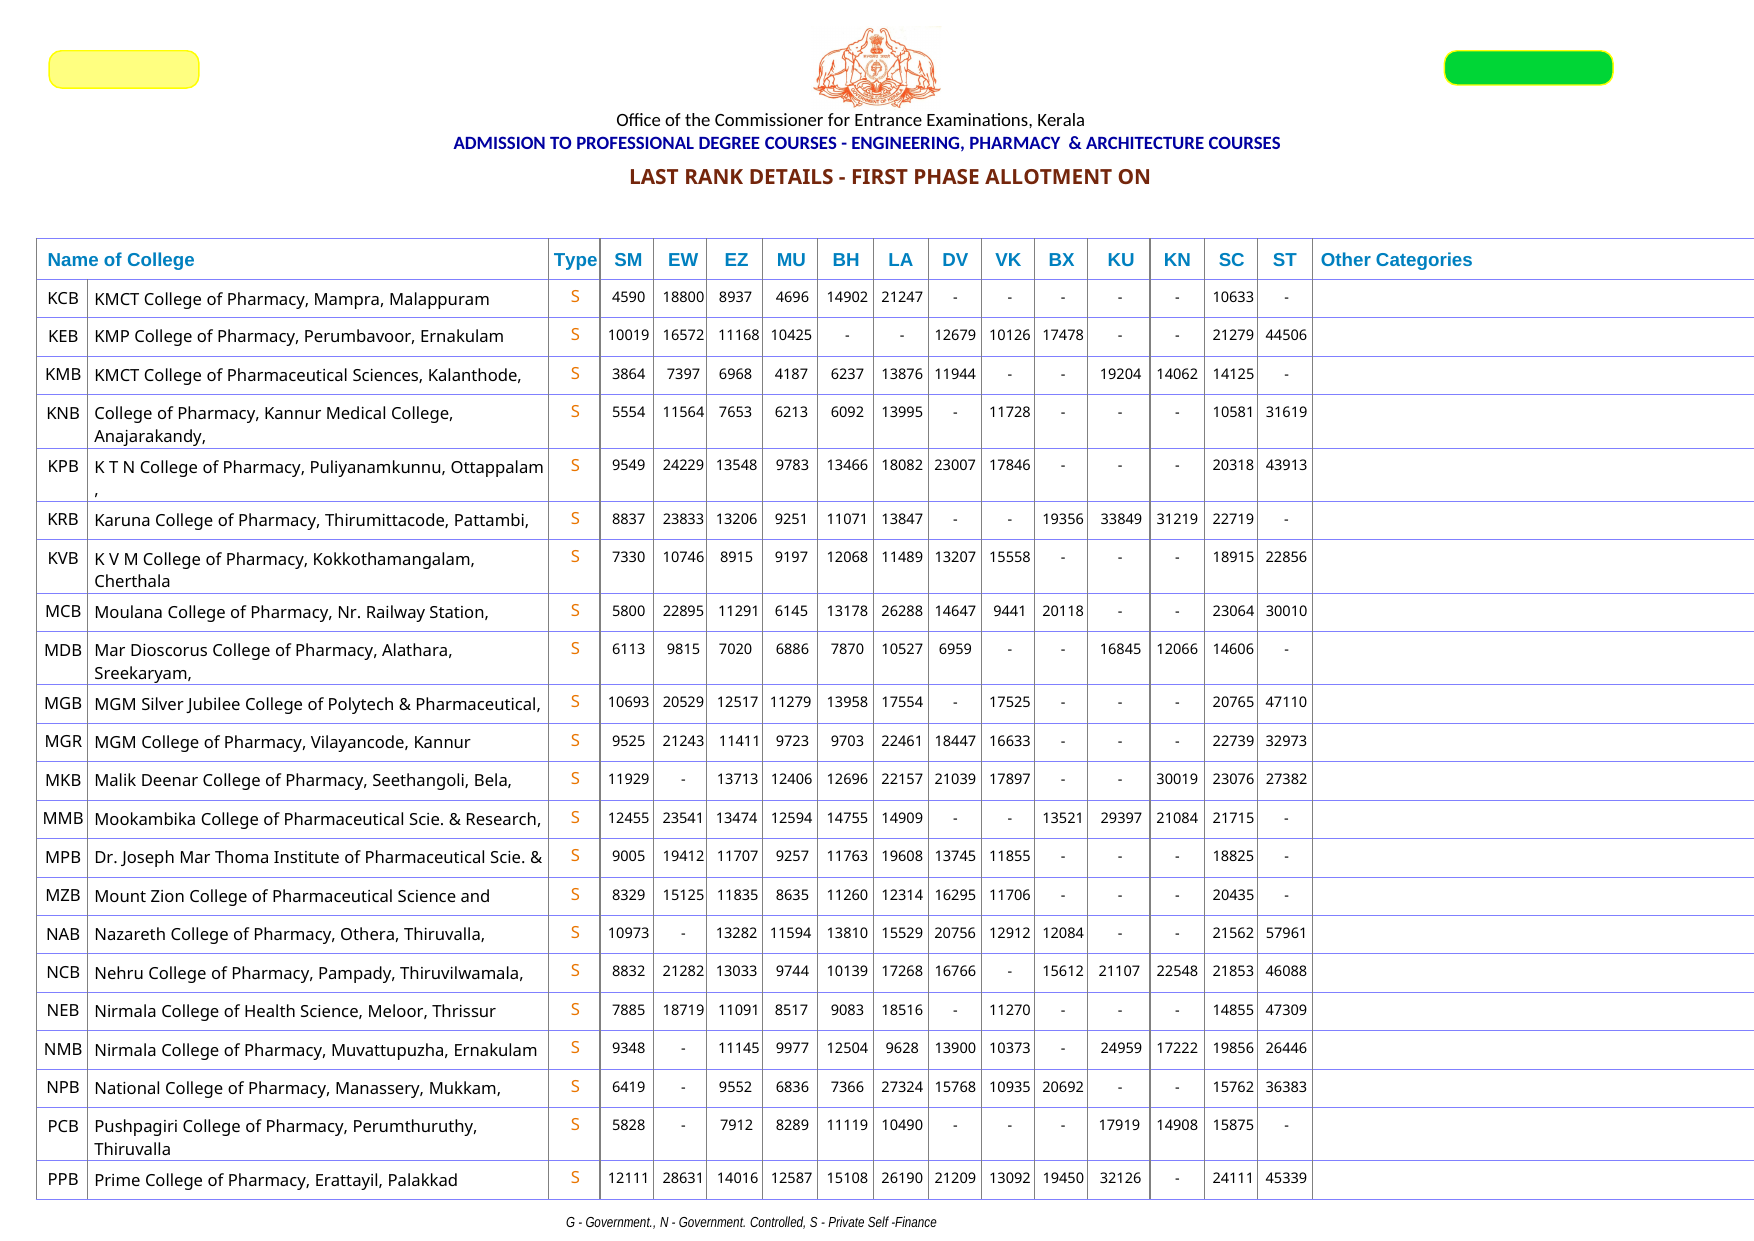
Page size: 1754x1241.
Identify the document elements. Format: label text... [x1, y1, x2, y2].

table_cell 13995 [874, 395, 928, 447]
table_cell 13876 [874, 357, 928, 394]
table_cell 31219 [1151, 502, 1204, 539]
table_cell [1313, 395, 1754, 447]
table_cell [1313, 954, 1754, 992]
table_cell - [1151, 916, 1204, 953]
table_cell 8329 [601, 878, 653, 915]
table_cell 15768 [929, 1070, 981, 1107]
table_cell - [1151, 993, 1204, 1030]
table_cell - [1035, 1108, 1087, 1160]
table_cell 14902 [818, 280, 873, 317]
table_cell 10633 [1205, 280, 1257, 317]
table_cell - [1035, 395, 1087, 447]
table_cell - [1088, 839, 1149, 876]
table_cell [1313, 993, 1754, 1030]
table_cell 10126 [982, 318, 1034, 356]
table_cell 17897 [982, 762, 1034, 799]
table_cell [1313, 540, 1754, 592]
table_cell 26446 [1258, 1031, 1312, 1069]
table_cell 21562 [1205, 916, 1257, 953]
table_cell - [1035, 357, 1087, 394]
table_cell 20692 [1035, 1070, 1087, 1107]
table_cell 14062 [1151, 357, 1204, 394]
table_cell KRB [37, 502, 87, 539]
table_cell 20118 [1035, 594, 1087, 631]
table_cell - [1088, 993, 1149, 1030]
table_cell S [549, 1108, 599, 1160]
table_cell 8832 [601, 954, 653, 992]
table_cell 16633 [982, 724, 1034, 761]
table_cell 12679 [929, 318, 981, 356]
table_cell 11706 [982, 878, 1034, 915]
table_cell 9723 [763, 724, 817, 761]
table_cell S [549, 1161, 599, 1199]
table_cell 3864 [601, 357, 653, 394]
table_cell S [549, 839, 599, 876]
table_cell 13474 [707, 801, 762, 838]
table_cell - [1035, 839, 1087, 876]
table_header Type [549, 239, 599, 279]
table_cell - [929, 502, 981, 539]
table_cell Mookambika College of Pharmaceutical Scie. & Research, [88, 801, 548, 838]
table_cell 57961 [1258, 916, 1312, 953]
table_cell Karuna College of Pharmacy, Thirumittacode, Pattambi, [88, 502, 548, 539]
table_cell 6213 [763, 395, 817, 447]
table_cell 32126 [1088, 1161, 1149, 1199]
table_cell 31619 [1258, 395, 1312, 447]
table_cell MGM College of Pharmacy, Vilayancode, Kannur [88, 724, 548, 761]
table_cell KPB [37, 449, 87, 501]
table_cell 21209 [929, 1161, 981, 1199]
table_cell 20318 [1205, 449, 1257, 501]
table_cell 12587 [763, 1161, 817, 1199]
table_cell 14647 [929, 594, 981, 631]
table_cell 45339 [1258, 1161, 1312, 1199]
table_header Name of College [37, 239, 548, 279]
table_cell 11260 [818, 878, 873, 915]
table_cell 33849 [1088, 502, 1149, 539]
table_cell - [1258, 280, 1312, 317]
table_cell NCB [37, 954, 87, 992]
table_cell K T N College of Pharmacy, Puliyanamkunnu, Ottappalam , [88, 449, 548, 501]
table_cell 13548 [707, 449, 762, 501]
table_cell 4590 [601, 280, 653, 317]
table_cell PCB [37, 1108, 87, 1160]
table_cell 30010 [1258, 594, 1312, 631]
table_cell 9083 [818, 993, 873, 1030]
table_cell KMCT College of Pharmacy, Mampra, Malappuram [88, 280, 548, 317]
table_cell 6237 [818, 357, 873, 394]
table_cell [1313, 280, 1754, 317]
table_cell 17525 [982, 685, 1034, 723]
table_cell 9197 [763, 540, 817, 592]
table_header BH [818, 239, 873, 279]
table_cell 29397 [1088, 801, 1149, 838]
table_cell 11763 [818, 839, 873, 876]
table_cell 11929 [601, 762, 653, 799]
table_cell 21282 [654, 954, 706, 992]
table_cell 14755 [818, 801, 873, 838]
table_cell 13207 [929, 540, 981, 592]
table_cell 22739 [1205, 724, 1257, 761]
table_cell 9977 [763, 1031, 817, 1069]
table_cell S [549, 878, 599, 915]
table_cell - [1151, 878, 1204, 915]
table_cell 6092 [818, 395, 873, 447]
table_cell 13466 [818, 449, 873, 501]
table_cell 15762 [1205, 1070, 1257, 1107]
table_cell - [654, 916, 706, 953]
table_cell 21279 [1205, 318, 1257, 356]
table_cell 13206 [707, 502, 762, 539]
table_cell 9441 [982, 594, 1034, 631]
table_cell 19356 [1035, 502, 1087, 539]
table_cell 26190 [874, 1161, 928, 1199]
table_cell 22461 [874, 724, 928, 761]
table_cell National College of Pharmacy, Manassery, Mukkam, [88, 1070, 548, 1107]
table_cell 12504 [818, 1031, 873, 1069]
table_cell - [654, 762, 706, 799]
table_cell College of Pharmacy, Kannur Medical College, Anajarakandy, [88, 395, 548, 447]
table_cell 12406 [763, 762, 817, 799]
table_cell - [1258, 632, 1312, 684]
table_cell - [1035, 1031, 1087, 1069]
table_cell S [549, 449, 599, 501]
table_cell 43913 [1258, 449, 1312, 501]
table_cell - [1035, 762, 1087, 799]
table_cell Dr. Joseph Mar Thoma Institute of Pharmaceutical Scie. & [88, 839, 548, 876]
table_cell 11411 [707, 724, 762, 761]
table_cell 44506 [1258, 318, 1312, 356]
table_cell 28631 [654, 1161, 706, 1199]
table_cell 18516 [874, 993, 928, 1030]
table_cell - [929, 395, 981, 447]
table_header VK [982, 239, 1034, 279]
table_cell 5828 [601, 1108, 653, 1160]
table_cell - [1258, 357, 1312, 394]
table_cell Nirmala College of Health Science, Meloor, Thrissur [88, 993, 548, 1030]
table_cell 8635 [763, 878, 817, 915]
table_cell 12517 [707, 685, 762, 723]
table_cell 11270 [982, 993, 1034, 1030]
table_cell 14909 [874, 801, 928, 838]
table_cell 22856 [1258, 540, 1312, 592]
table_cell [1313, 594, 1754, 631]
table_cell 4696 [763, 280, 817, 317]
table_cell 6959 [929, 632, 981, 684]
table_cell 22719 [1205, 502, 1257, 539]
table_cell - [1088, 1070, 1149, 1107]
table_cell 23064 [1205, 594, 1257, 631]
table_cell 11489 [874, 540, 928, 592]
table_cell - [1151, 594, 1204, 631]
table_cell 6968 [707, 357, 762, 394]
table_cell S [549, 801, 599, 838]
table_cell K V M College of Pharmacy, Kokkothamangalam, Cherthala [88, 540, 548, 592]
table_cell 15558 [982, 540, 1034, 592]
table_cell 16766 [929, 954, 981, 992]
table_cell 27382 [1258, 762, 1312, 799]
table_cell - [654, 1031, 706, 1069]
table_cell - [1088, 449, 1149, 501]
table_cell [1313, 685, 1754, 723]
table_cell 13092 [982, 1161, 1034, 1199]
table_cell 11168 [707, 318, 762, 356]
table_cell 10425 [763, 318, 817, 356]
table_cell S [549, 594, 599, 631]
table_cell 13745 [929, 839, 981, 876]
table_cell - [982, 357, 1034, 394]
table_cell [1313, 502, 1754, 539]
table_cell 17478 [1035, 318, 1087, 356]
table_cell - [1035, 993, 1087, 1030]
table_cell 15529 [874, 916, 928, 953]
table_cell 6886 [763, 632, 817, 684]
table_cell 7397 [654, 357, 706, 394]
table_cell NEB [37, 993, 87, 1030]
picture [811, 26, 942, 111]
table_cell 23076 [1205, 762, 1257, 799]
table_cell - [1088, 594, 1149, 631]
table_cell - [1151, 724, 1204, 761]
table_cell 30019 [1151, 762, 1204, 799]
table_cell Prime College of Pharmacy, Erattayil, Palakkad [88, 1161, 548, 1199]
table_cell S [549, 993, 599, 1030]
table_cell S [549, 762, 599, 799]
table_cell 21107 [1088, 954, 1149, 992]
table_header SC [1205, 239, 1257, 279]
table_cell KNB [37, 395, 87, 447]
table_cell KMB [37, 357, 87, 394]
table_cell 20435 [1205, 878, 1257, 915]
table_cell 15125 [654, 878, 706, 915]
table_cell 13033 [707, 954, 762, 992]
table_cell 24959 [1088, 1031, 1149, 1069]
table_cell 11071 [818, 502, 873, 539]
table_cell 9783 [763, 449, 817, 501]
table_cell - [1151, 839, 1204, 876]
table_cell - [654, 1070, 706, 1107]
table_cell 8837 [601, 502, 653, 539]
table_cell - [1035, 540, 1087, 592]
table_cell [1313, 632, 1754, 684]
table_cell 22895 [654, 594, 706, 631]
table_cell [1313, 878, 1754, 915]
table_cell 11594 [763, 916, 817, 953]
table_cell S [549, 724, 599, 761]
table_cell 11944 [929, 357, 981, 394]
table_cell [1313, 801, 1754, 838]
table_cell 18719 [654, 993, 706, 1030]
table_cell 9251 [763, 502, 817, 539]
table_cell 7870 [818, 632, 873, 684]
table_cell 21243 [654, 724, 706, 761]
table_cell S [549, 540, 599, 592]
table_cell 24229 [654, 449, 706, 501]
table_cell 6836 [763, 1070, 817, 1107]
table_cell 13178 [818, 594, 873, 631]
table_cell S [549, 318, 599, 356]
table_cell 10373 [982, 1031, 1034, 1069]
table_cell - [1151, 685, 1204, 723]
table_cell - [1258, 801, 1312, 838]
table_cell 32973 [1258, 724, 1312, 761]
table_cell 12068 [818, 540, 873, 592]
table_cell 9257 [763, 839, 817, 876]
table_cell - [1151, 540, 1204, 592]
table_cell 10527 [874, 632, 928, 684]
table_cell [1313, 1070, 1754, 1107]
table_cell 7330 [601, 540, 653, 592]
table_cell 9628 [874, 1031, 928, 1069]
table_cell - [929, 801, 981, 838]
table_cell [1313, 839, 1754, 876]
table_cell - [1035, 449, 1087, 501]
table_cell MPB [37, 839, 87, 876]
table_cell PPB [37, 1161, 87, 1199]
table_cell 13810 [818, 916, 873, 953]
table_cell - [1088, 280, 1149, 317]
table_cell 12314 [874, 878, 928, 915]
table_cell S [549, 280, 599, 317]
table_cell Malik Deenar College of Pharmacy, Seethangoli, Bela, [88, 762, 548, 799]
table_cell - [982, 1108, 1034, 1160]
table_cell [1313, 762, 1754, 799]
table_cell 10746 [654, 540, 706, 592]
table_cell [1313, 1161, 1754, 1199]
table_cell 8937 [707, 280, 762, 317]
table_cell [1313, 449, 1754, 501]
table_cell 11119 [818, 1108, 873, 1160]
table_cell 9348 [601, 1031, 653, 1069]
table_cell 18825 [1205, 839, 1257, 876]
table_cell 12111 [601, 1161, 653, 1199]
table_cell 18915 [1205, 540, 1257, 592]
table_cell 23541 [654, 801, 706, 838]
table_cell 7366 [818, 1070, 873, 1107]
table_cell 19412 [654, 839, 706, 876]
table_cell 5800 [601, 594, 653, 631]
table_cell Nazareth College of Pharmacy, Othera, Thiruvalla, [88, 916, 548, 953]
table_cell 7885 [601, 993, 653, 1030]
table_cell 14016 [707, 1161, 762, 1199]
table_cell 11145 [707, 1031, 762, 1069]
table_cell 10490 [874, 1108, 928, 1160]
table_cell 23833 [654, 502, 706, 539]
table_cell - [874, 318, 928, 356]
table_cell 9525 [601, 724, 653, 761]
table_cell Mount Zion College of Pharmaceutical Science and [88, 878, 548, 915]
table_cell MGB [37, 685, 87, 723]
table_cell KMCT College of Pharmaceutical Sciences, Kalanthode, [88, 357, 548, 394]
table_cell 19450 [1035, 1161, 1087, 1199]
table_cell 11728 [982, 395, 1034, 447]
table_cell KCB [37, 280, 87, 317]
table_cell - [1258, 502, 1312, 539]
table_cell 8915 [707, 540, 762, 592]
table_cell 47110 [1258, 685, 1312, 723]
table_cell 15108 [818, 1161, 873, 1199]
table_cell - [818, 318, 873, 356]
table_cell Moulana College of Pharmacy, Nr. Railway Station, [88, 594, 548, 631]
table_cell - [929, 280, 981, 317]
table_cell 14125 [1205, 357, 1257, 394]
table_cell - [1151, 280, 1204, 317]
table_header DV [929, 239, 981, 279]
table_cell MKB [37, 762, 87, 799]
table_cell 10935 [982, 1070, 1034, 1107]
table_cell 36383 [1258, 1070, 1312, 1107]
table_cell - [1088, 395, 1149, 447]
table_cell - [1035, 632, 1087, 684]
table_cell 15612 [1035, 954, 1087, 992]
table_cell 10139 [818, 954, 873, 992]
table_header KU [1088, 239, 1149, 279]
table_cell - [929, 1108, 981, 1160]
table_cell 24111 [1205, 1161, 1257, 1199]
table_cell - [1088, 318, 1149, 356]
table_cell 22157 [874, 762, 928, 799]
table_cell - [929, 993, 981, 1030]
table_cell 20765 [1205, 685, 1257, 723]
table_cell [1313, 1031, 1754, 1069]
table_header LA [874, 239, 928, 279]
table_cell 13521 [1035, 801, 1087, 838]
table_cell 10973 [601, 916, 653, 953]
table_header EW [654, 239, 706, 279]
table_cell 14855 [1205, 993, 1257, 1030]
table_cell - [1035, 724, 1087, 761]
table_cell - [982, 632, 1034, 684]
table_cell 9703 [818, 724, 873, 761]
table_cell 12912 [982, 916, 1034, 953]
table_cell Pushpagiri College of Pharmacy, Perumthuruthy, Thiruvalla [88, 1108, 548, 1160]
table_cell 8289 [763, 1108, 817, 1160]
table_cell S [549, 916, 599, 953]
table_cell 9815 [654, 632, 706, 684]
table_cell - [1258, 878, 1312, 915]
table_header ST [1258, 239, 1312, 279]
table_cell 27324 [874, 1070, 928, 1107]
table_cell - [1088, 685, 1149, 723]
table_cell MZB [37, 878, 87, 915]
table_cell 9552 [707, 1070, 762, 1107]
table_cell 7020 [707, 632, 762, 684]
table_cell Nehru College of Pharmacy, Pampady, Thiruvilwamala, [88, 954, 548, 992]
table_cell 6419 [601, 1070, 653, 1107]
table_cell 14606 [1205, 632, 1257, 684]
table_cell Mar Dioscorus College of Pharmacy, Alathara, Sreekaryam, [88, 632, 548, 684]
table_cell - [1258, 1108, 1312, 1160]
table_header KN [1151, 239, 1204, 279]
table_header Other Categories [1313, 239, 1754, 279]
table_cell 12594 [763, 801, 817, 838]
table_cell MMB [37, 801, 87, 838]
table_cell 21853 [1205, 954, 1257, 992]
table_cell S [549, 1070, 599, 1107]
table_cell - [1035, 878, 1087, 915]
table_header MU [763, 239, 817, 279]
table_cell - [1151, 449, 1204, 501]
table_cell 10581 [1205, 395, 1257, 447]
table_cell NAB [37, 916, 87, 953]
table_cell - [1088, 540, 1149, 592]
table_cell 10019 [601, 318, 653, 356]
table_cell 17554 [874, 685, 928, 723]
table_cell 11279 [763, 685, 817, 723]
table_cell 23007 [929, 449, 981, 501]
table_cell 9744 [763, 954, 817, 992]
table_cell Nirmala College of Pharmacy, Muvattupuzha, Ernakulam [88, 1031, 548, 1069]
table_cell 9005 [601, 839, 653, 876]
table_cell 22548 [1151, 954, 1204, 992]
table_cell 13958 [818, 685, 873, 723]
table_cell - [982, 502, 1034, 539]
table_cell 19608 [874, 839, 928, 876]
table_cell 17222 [1151, 1031, 1204, 1069]
table_cell 11835 [707, 878, 762, 915]
table_cell 16572 [654, 318, 706, 356]
table_cell 18082 [874, 449, 928, 501]
table_cell - [982, 954, 1034, 992]
table_cell S [549, 395, 599, 447]
table_cell 8517 [763, 993, 817, 1030]
table_cell KEB [37, 318, 87, 356]
table_cell 18800 [654, 280, 706, 317]
table_cell S [549, 1031, 599, 1069]
table_cell MGM Silver Jubilee College of Polytech & Pharmaceutical, [88, 685, 548, 723]
table_cell S [549, 954, 599, 992]
table_cell 13713 [707, 762, 762, 799]
table_cell 4187 [763, 357, 817, 394]
table_cell 12084 [1035, 916, 1087, 953]
table_cell [1313, 916, 1754, 953]
table_cell 17268 [874, 954, 928, 992]
table_cell 20756 [929, 916, 981, 953]
table_cell - [654, 1108, 706, 1160]
table_cell S [549, 357, 599, 394]
table_cell 21247 [874, 280, 928, 317]
table_cell - [982, 280, 1034, 317]
table_cell 11091 [707, 993, 762, 1030]
table_cell - [1088, 724, 1149, 761]
table_cell MDB [37, 632, 87, 684]
table_cell - [1035, 280, 1087, 317]
table_cell 11855 [982, 839, 1034, 876]
table_cell MCB [37, 594, 87, 631]
table_cell 20529 [654, 685, 706, 723]
table_cell 11707 [707, 839, 762, 876]
table_cell 18447 [929, 724, 981, 761]
table_cell NMB [37, 1031, 87, 1069]
table_cell KVB [37, 540, 87, 592]
table_cell 26288 [874, 594, 928, 631]
table_cell 46088 [1258, 954, 1312, 992]
table_cell - [1088, 916, 1149, 953]
table_cell 13900 [929, 1031, 981, 1069]
table_cell [1313, 1108, 1754, 1160]
table_cell [1313, 724, 1754, 761]
table_cell 14908 [1151, 1108, 1204, 1160]
table_cell S [549, 632, 599, 684]
table_cell - [1035, 685, 1087, 723]
table_cell - [1151, 318, 1204, 356]
table_header BX [1035, 239, 1087, 279]
table_cell - [1151, 1070, 1204, 1107]
table_cell 10693 [601, 685, 653, 723]
table_cell 6145 [763, 594, 817, 631]
table_cell 12066 [1151, 632, 1204, 684]
table_cell - [1088, 878, 1149, 915]
table_cell 13282 [707, 916, 762, 953]
table_cell 9549 [601, 449, 653, 501]
table_cell - [1088, 762, 1149, 799]
table_cell 19856 [1205, 1031, 1257, 1069]
table_cell 21715 [1205, 801, 1257, 838]
table_cell 17846 [982, 449, 1034, 501]
table_cell 6113 [601, 632, 653, 684]
table_cell - [1151, 1161, 1204, 1199]
table_cell 7653 [707, 395, 762, 447]
table_cell - [1151, 395, 1204, 447]
table_cell S [549, 502, 599, 539]
table_cell 16295 [929, 878, 981, 915]
table_cell 13847 [874, 502, 928, 539]
table_cell - [982, 801, 1034, 838]
table_cell 7912 [707, 1108, 762, 1160]
table_cell 11291 [707, 594, 762, 631]
table_cell 12455 [601, 801, 653, 838]
table_cell 17919 [1088, 1108, 1149, 1160]
table_cell 16845 [1088, 632, 1149, 684]
table_cell 21039 [929, 762, 981, 799]
table_cell - [1258, 839, 1312, 876]
table_cell 47309 [1258, 993, 1312, 1030]
table_cell 19204 [1088, 357, 1149, 394]
table_header EZ [707, 239, 762, 279]
table_cell KMP College of Pharmacy, Perumbavoor, Ernakulam [88, 318, 548, 356]
table_cell [1313, 318, 1754, 356]
table_cell 5554 [601, 395, 653, 447]
table_cell [1313, 357, 1754, 394]
table_cell MGR [37, 724, 87, 761]
table_cell S [549, 685, 599, 723]
table_cell - [929, 685, 981, 723]
table_cell 15875 [1205, 1108, 1257, 1160]
table_header SM [601, 239, 653, 279]
table_cell 12696 [818, 762, 873, 799]
table_cell NPB [37, 1070, 87, 1107]
table_cell 21084 [1151, 801, 1204, 838]
table_cell 11564 [654, 395, 706, 447]
